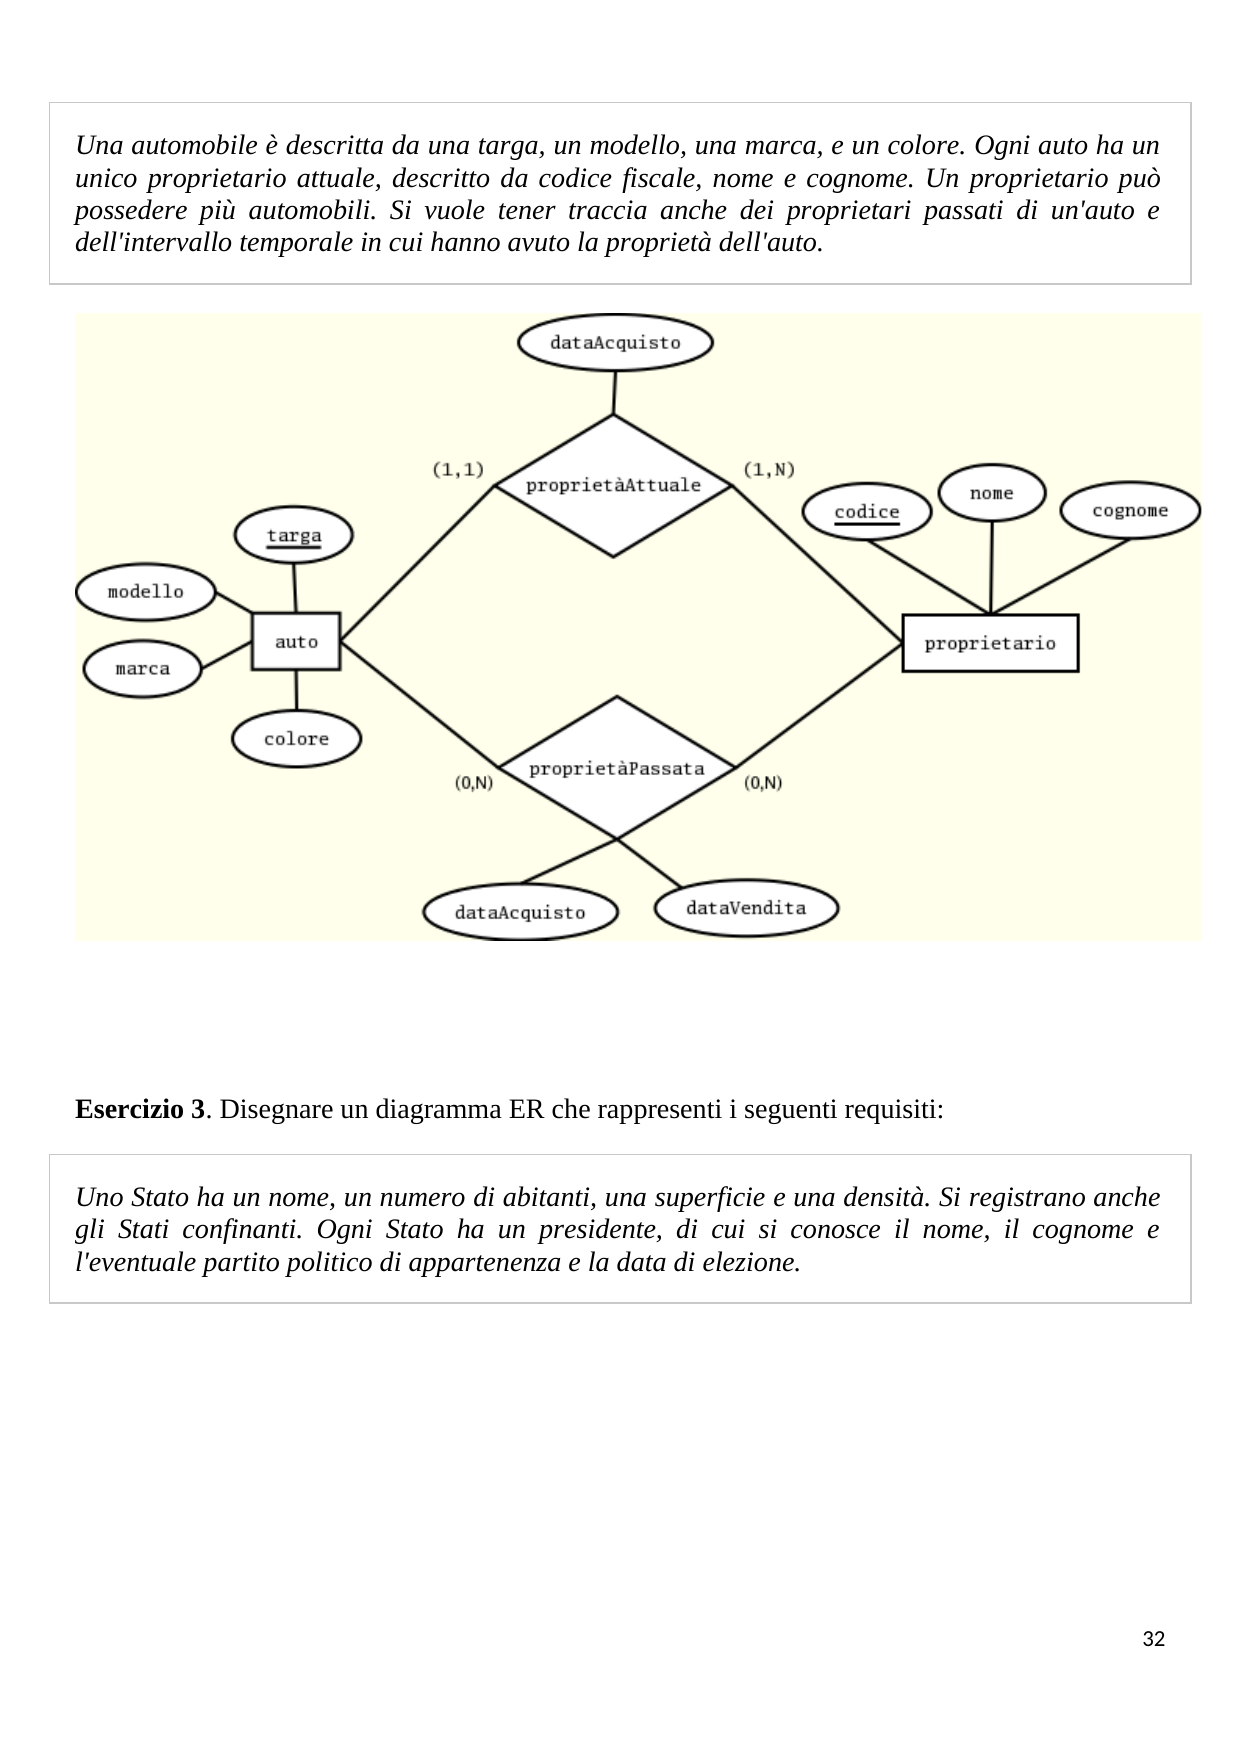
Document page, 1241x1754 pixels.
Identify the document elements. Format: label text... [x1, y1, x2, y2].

picture [75, 313, 1202, 941]
text Uno Stato ha un nome, un numero di abitanti, una superficie e una densità. Si registrano anche gli Stati confinanti. Ogni Stato ha un presidente, di cui si conosce il nome, il cognome e l'eventuale partito politico di appartenenza e la data di elezione. [50, 1155, 1190, 1302]
text Una automobile è descritta da una targa, un modello, una marca, e un colore. Ogni auto ha un unico proprietario attuale, descritto da codice fiscale, nome e cognome. Un proprietario può possedere più automobili. Si vuole tener traccia anche dei proprietari passati di un'auto e dell'intervallo temporale in cui hanno avuto la proprietà dell'auto. [50, 103, 1190, 283]
text Esercizio 3. Disegnare un diagramma ER che rappresenti i seguenti requisiti: [75, 1092, 1165, 1124]
